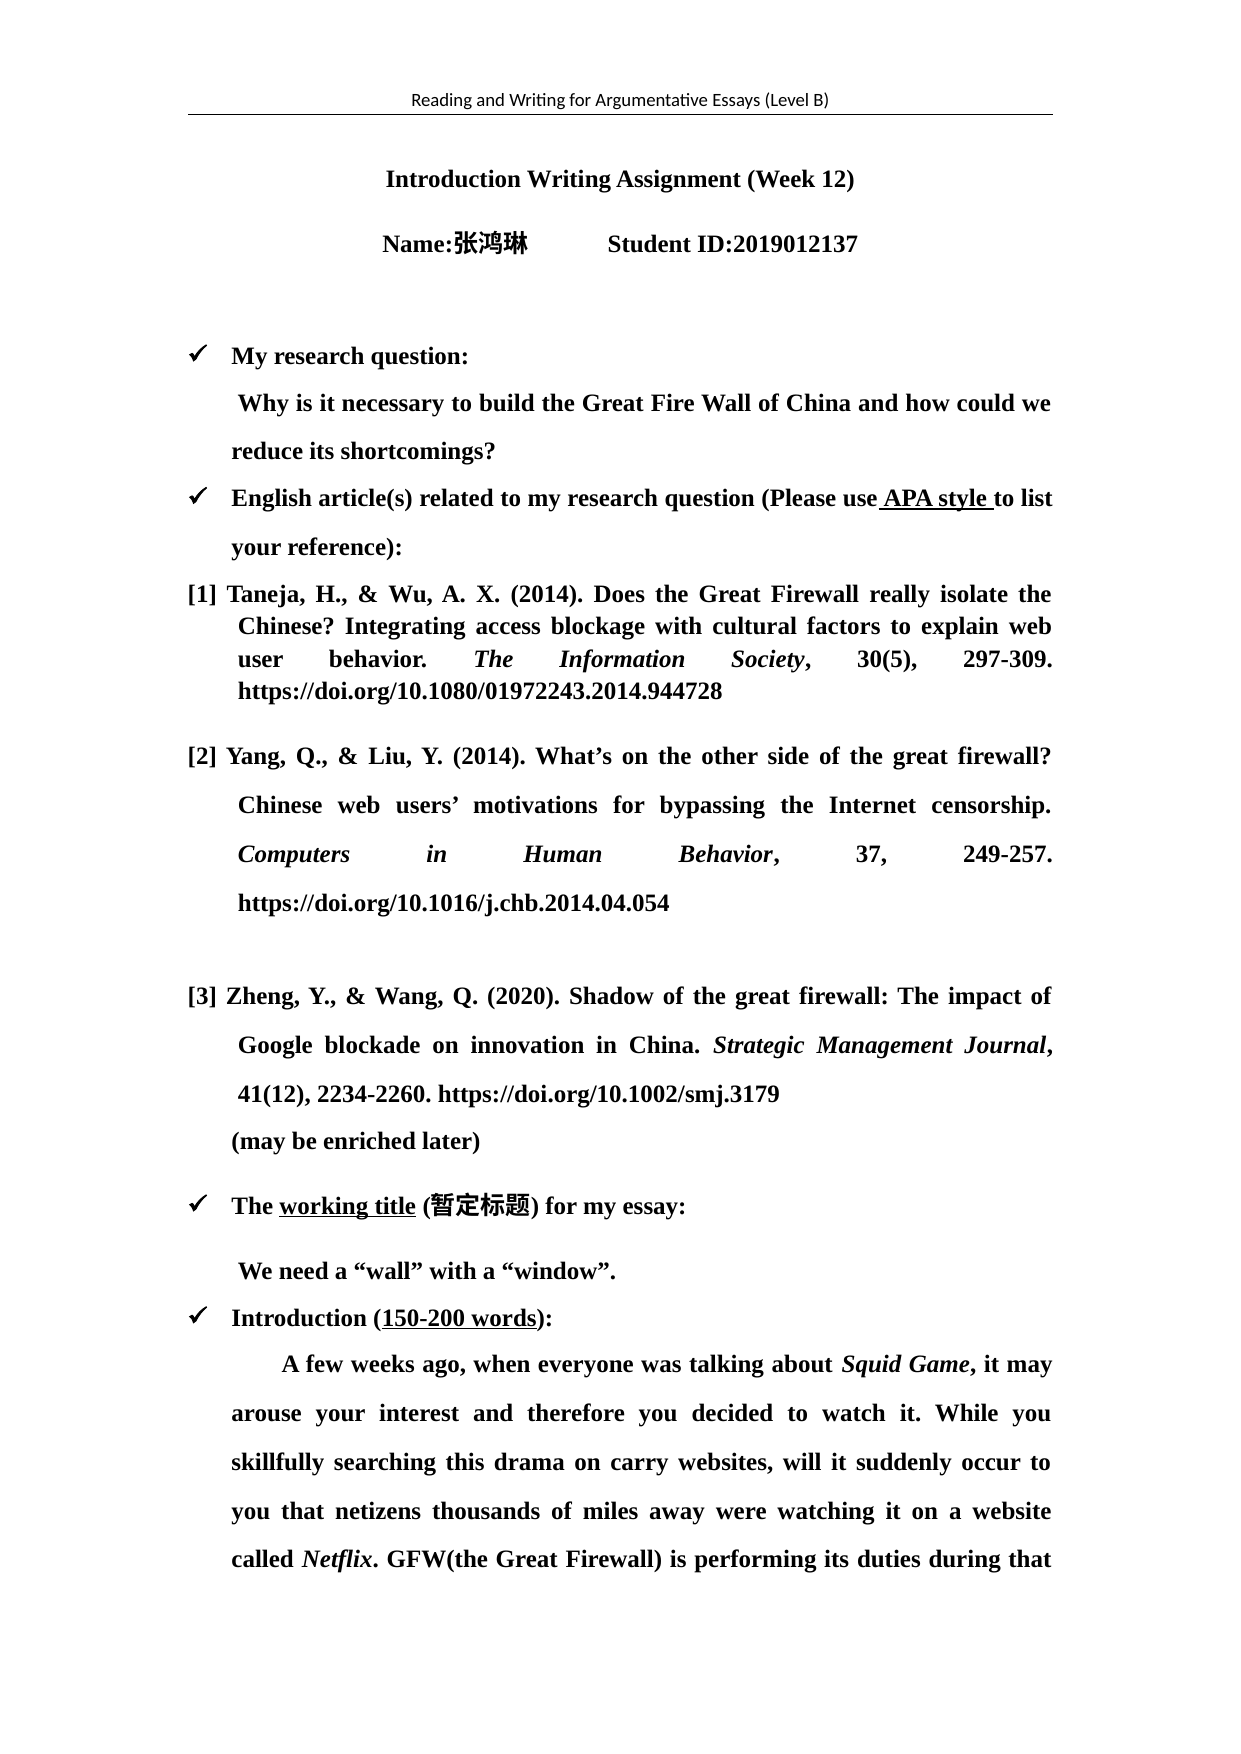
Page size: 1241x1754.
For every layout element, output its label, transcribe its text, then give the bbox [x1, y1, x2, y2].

list [2] Yang, Q., & Liu, Y. (2014). What’s on the other side of the great firewall? Chinese web users’ motivations for bypassing the Internet censorship. Computers in Human Behavior, 37, 249-257. https://doi.org/10.1016/j.chb.2014.04.054 [187, 739, 1053, 918]
list Introduction (150-200 words): [187, 1301, 1053, 1333]
list The working title (暂定标题) for my essay: [187, 1171, 1053, 1236]
list [3] Zheng, Y., & Wang, Q. (2020). Shadow of the great firewall: The impact of Google blockade on innovation in China. Strategic Management Journal, 41(12), 2234-2260. https://doi.org/10.1002/smj.3179 [187, 979, 1053, 1109]
list (may be enriched later) [231, 1124, 1053, 1156]
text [231, 1348, 1053, 1575]
text Why is it necessary to build the Great Fire Wall of China and how could we reduce its shortcomings? [231, 386, 1053, 467]
list English article(s) related to my research question (Please use APA style to list your reference): [187, 481, 1053, 563]
text We need a “wall” with a “window”. [187, 1254, 1053, 1286]
text Introduction Writing Assignment (Week 12) [187, 162, 1053, 194]
list My research question: [187, 339, 1053, 371]
text Name:张鸿琳 Student ID:2019012137 [187, 209, 1053, 274]
list [1] Taneja, H., & Wu, A. X. (2014). Does the Great Firewall really isolate the Chinese? Integrating access blockage with cultural factors to explain web user behavior. The Information Society, 30(5), 297-309. https://doi.org/10.1080/01972243.2014.944728 [187, 577, 1053, 707]
